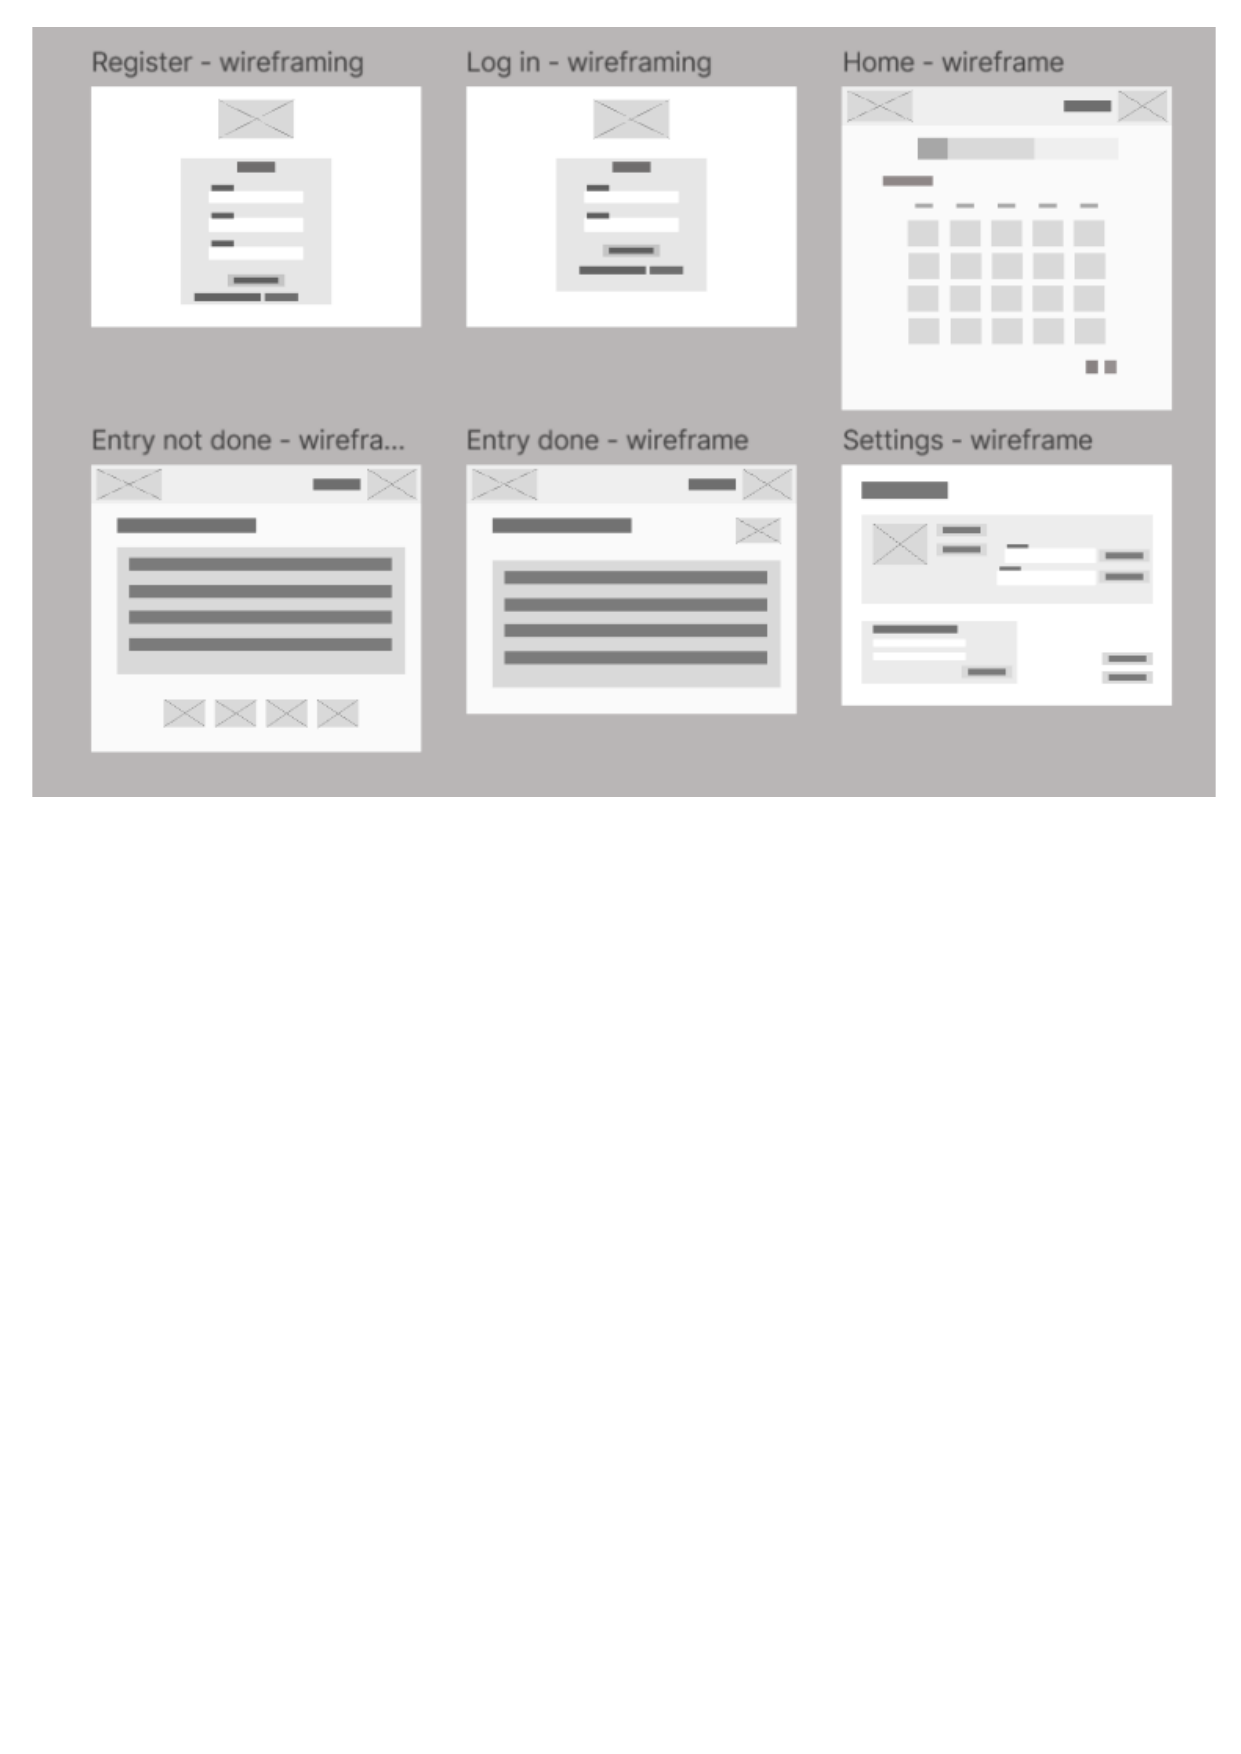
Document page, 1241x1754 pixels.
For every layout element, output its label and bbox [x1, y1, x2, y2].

picture [32, 27, 1216, 797]
